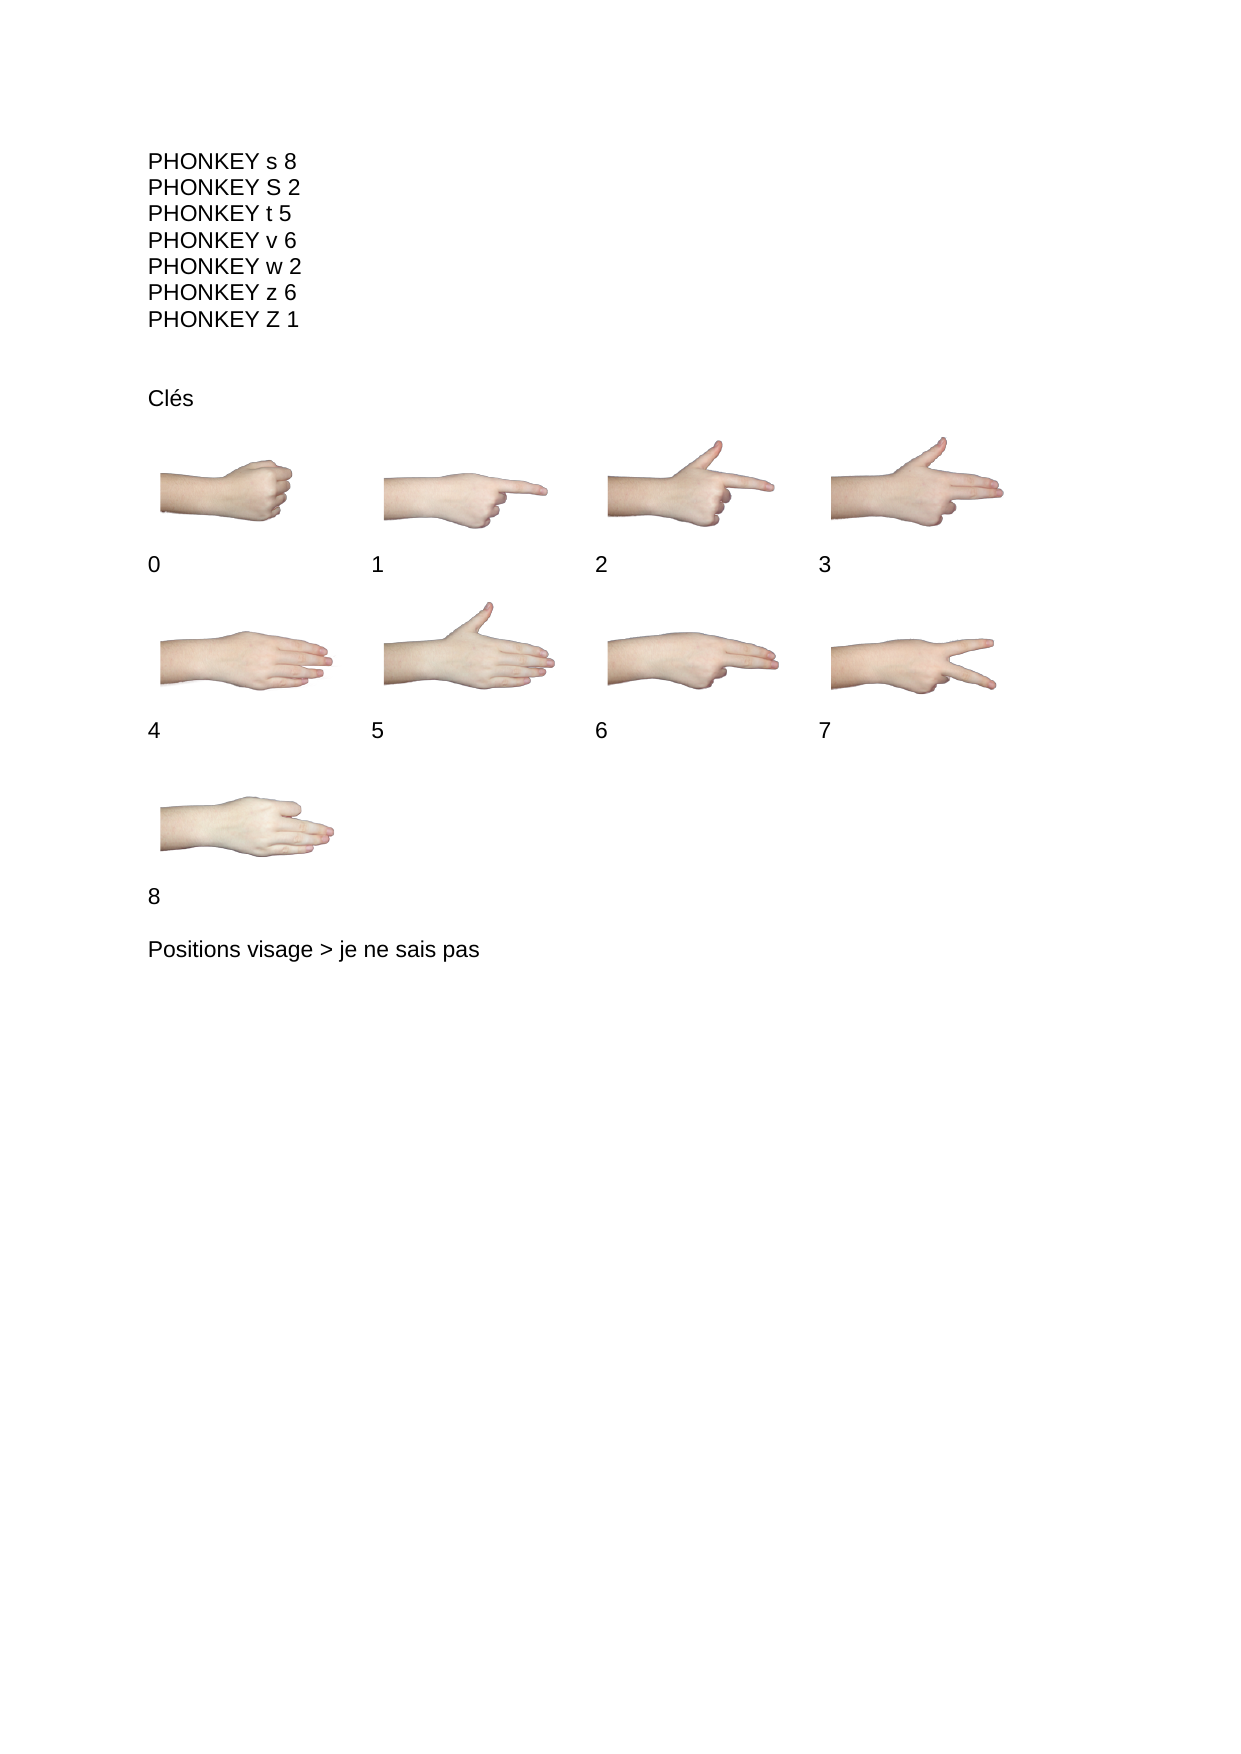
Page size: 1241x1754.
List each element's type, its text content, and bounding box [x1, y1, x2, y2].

text PHONKEY v 6 [148, 227, 1093, 253]
picture [160, 577, 372, 739]
text PHONKEY w 2 [148, 253, 1093, 279]
text Clés [148, 385, 1093, 411]
picture [383, 577, 595, 739]
text PHONKEY t 5 [148, 200, 1093, 227]
text PHONKEY s 8 [148, 148, 1093, 174]
text PHONKEY z 6 [148, 279, 1093, 306]
picture [607, 411, 819, 573]
picture [831, 411, 1042, 573]
text 8 [148, 743, 1093, 909]
text Positions visage > je ne sais pas [148, 936, 1093, 962]
picture [160, 743, 372, 905]
picture [383, 411, 595, 573]
text PHONKEY Z 1 [148, 306, 1093, 332]
picture [160, 411, 372, 573]
picture [607, 577, 819, 739]
picture [831, 577, 1042, 739]
text PHONKEY S 2 [148, 174, 1093, 200]
